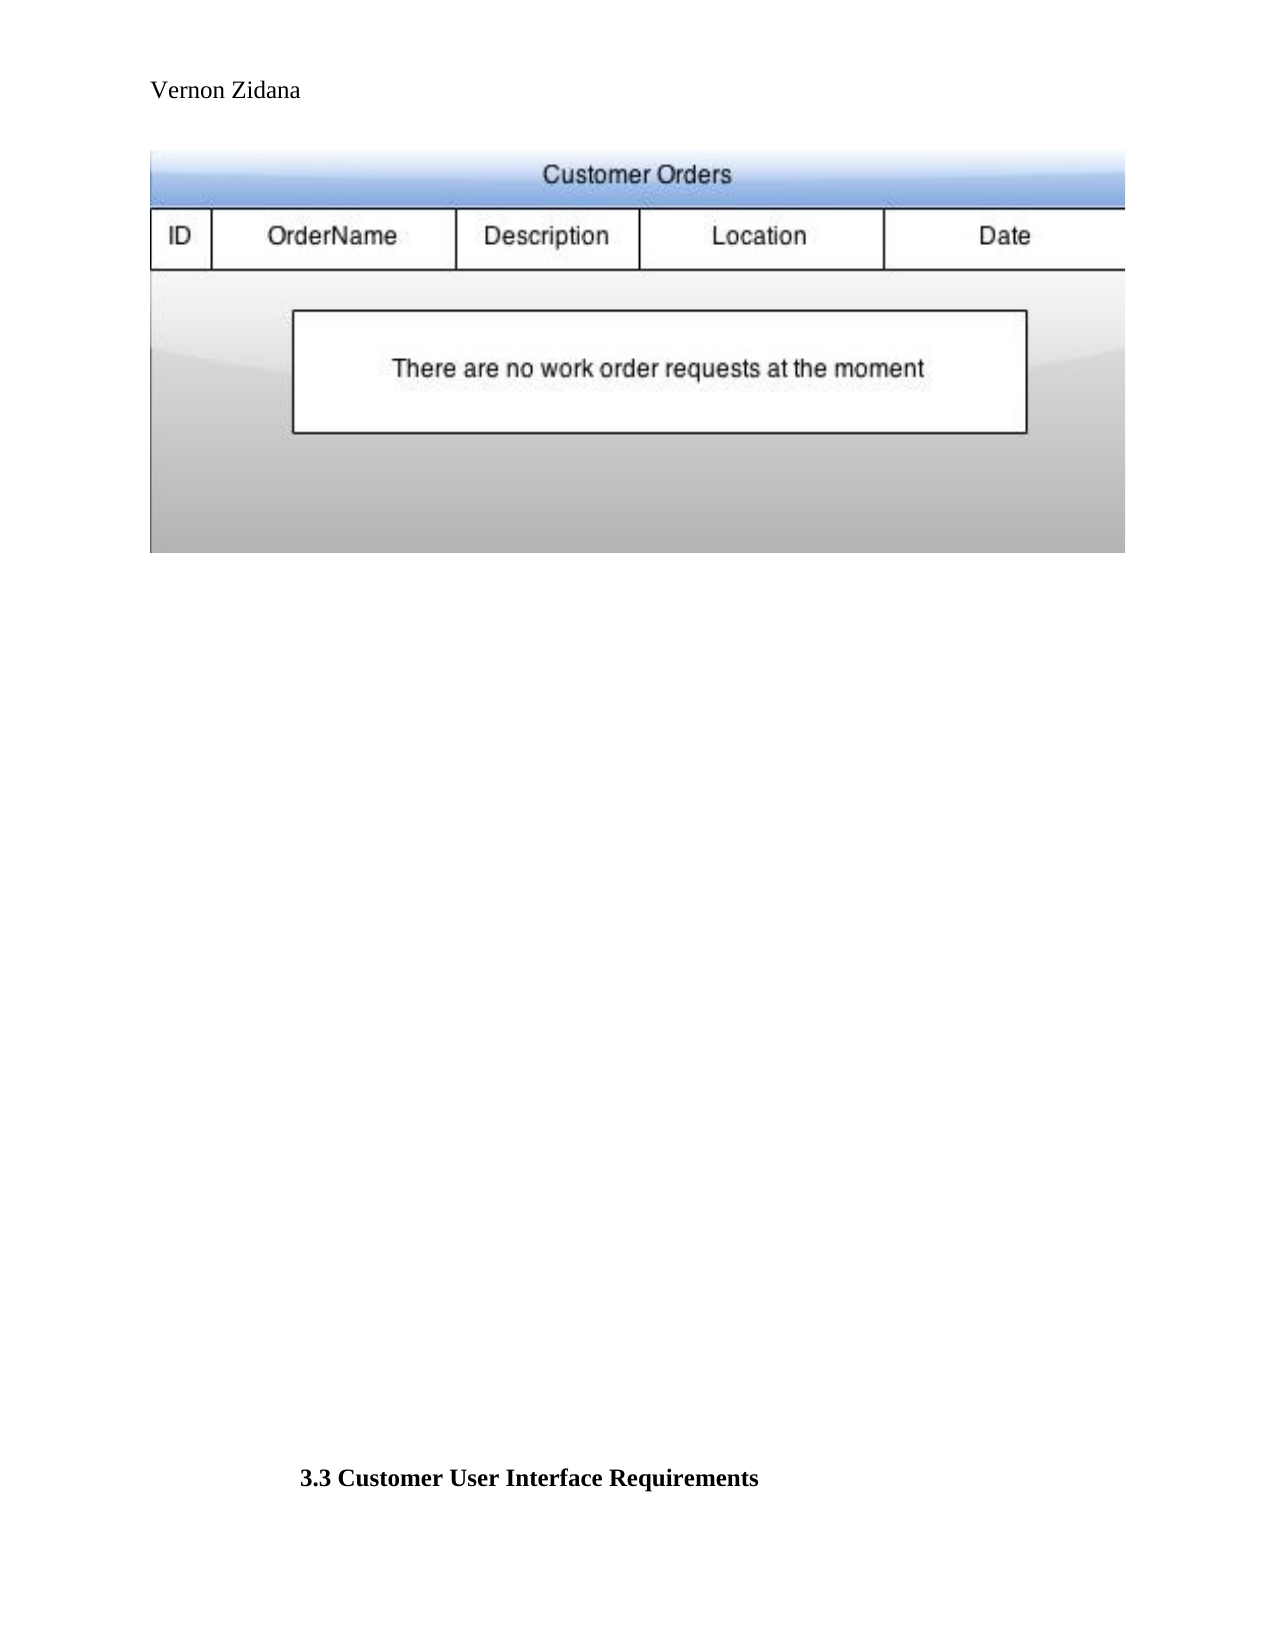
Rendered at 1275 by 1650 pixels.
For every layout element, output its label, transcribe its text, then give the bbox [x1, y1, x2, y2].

text 3.3 Customer User Interface Requirements [225, 1463, 1125, 1492]
picture [150, 150, 1125, 553]
